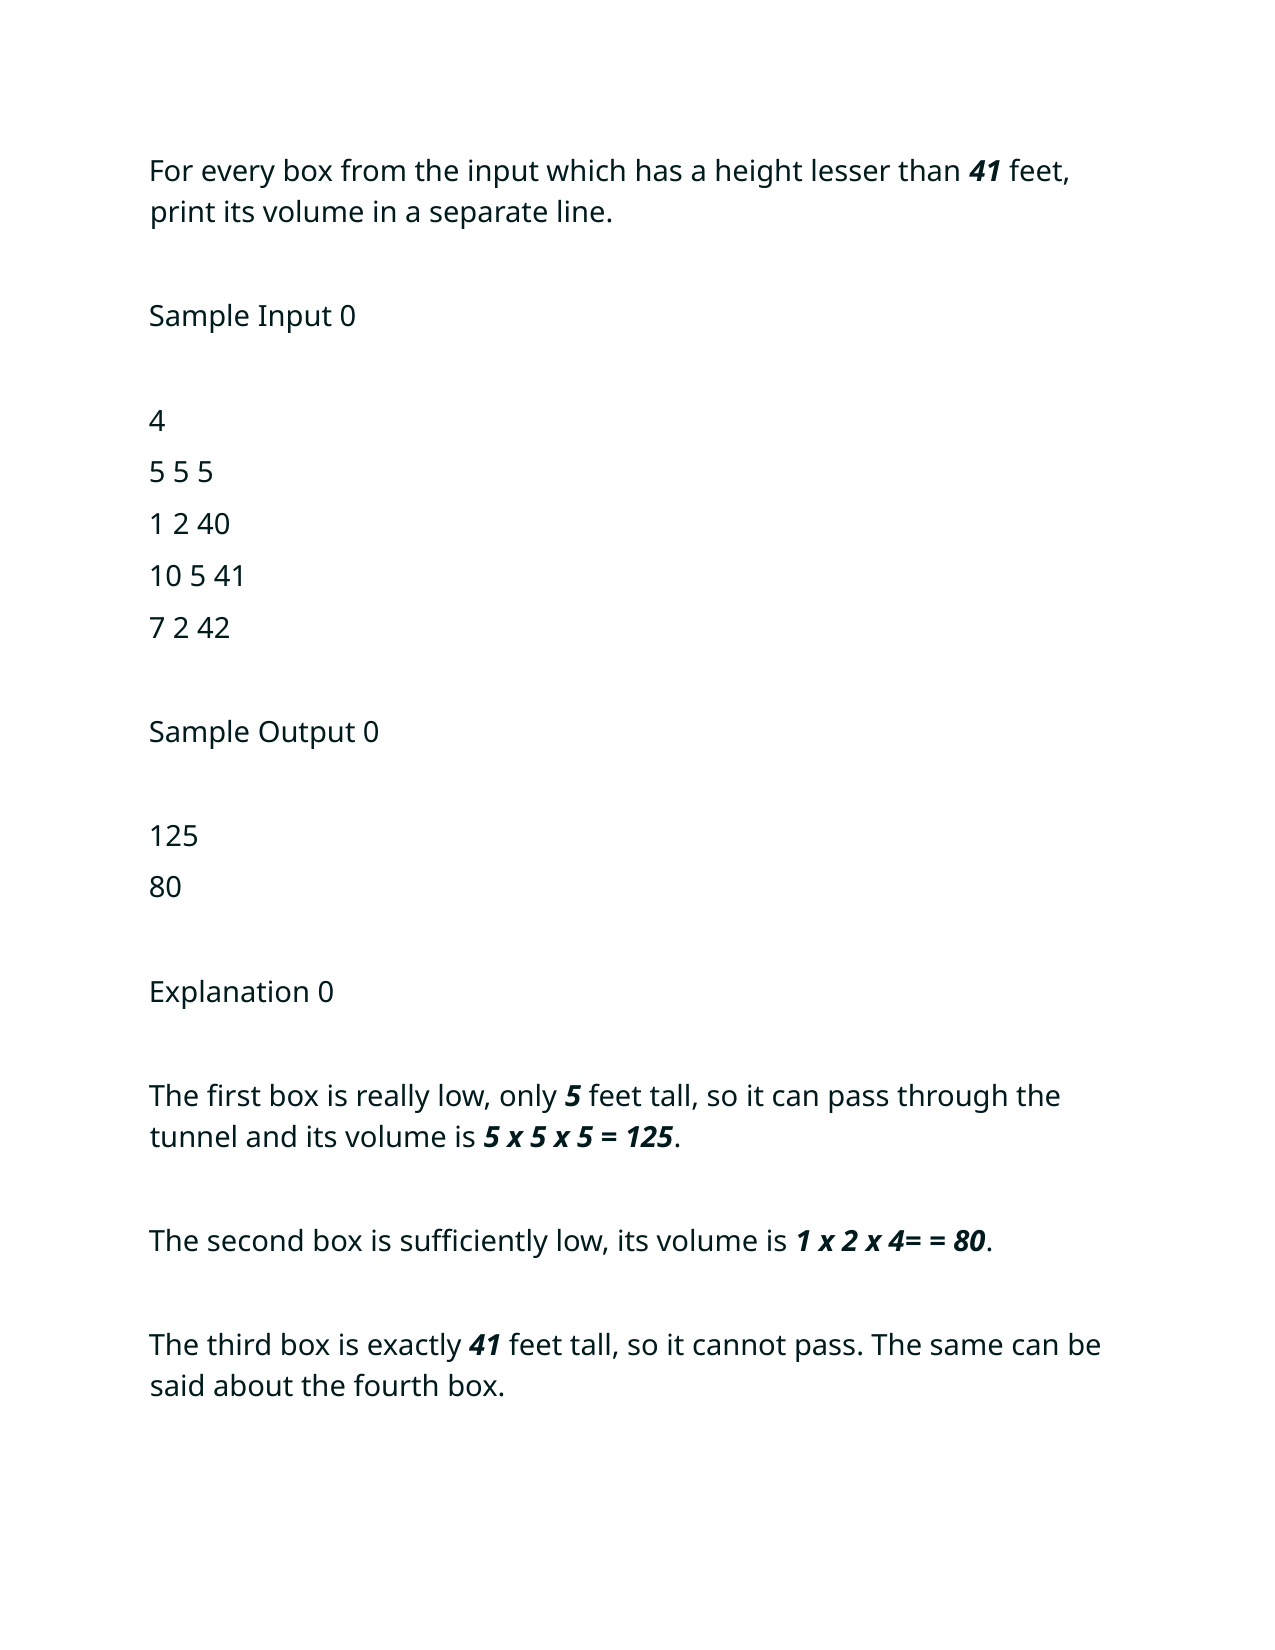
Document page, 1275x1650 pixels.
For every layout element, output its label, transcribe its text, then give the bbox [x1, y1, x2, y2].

text 125 [148, 815, 1130, 854]
text Explanation 0 [148, 971, 1130, 1011]
text The second box is sufficiently low, its volume is 1 x 2 x 4= = 80. [148, 1220, 1130, 1260]
text 7 2 42 [148, 607, 1130, 647]
text 1 2 40 [148, 503, 1130, 543]
text 10 5 41 [148, 555, 1130, 595]
text Sample Output 0 [148, 711, 1130, 751]
text Sample Input 0 [148, 296, 1130, 335]
text The first box is really low, only 5 feet tall, so it can pass through the tunnel and its volume is 5 x 5 x 5 = 125. [148, 1075, 1130, 1156]
text 80 [148, 867, 1130, 906]
text 5 5 5 [148, 452, 1130, 491]
text For every box from the input which has a height lesser than 41 feet, print its volume in a separate line. [148, 150, 1130, 231]
text The third box is exactly 41 feet tall, so it cannot pass. The same can be said about the fourth box. [148, 1324, 1130, 1405]
text 4 [148, 400, 1130, 439]
